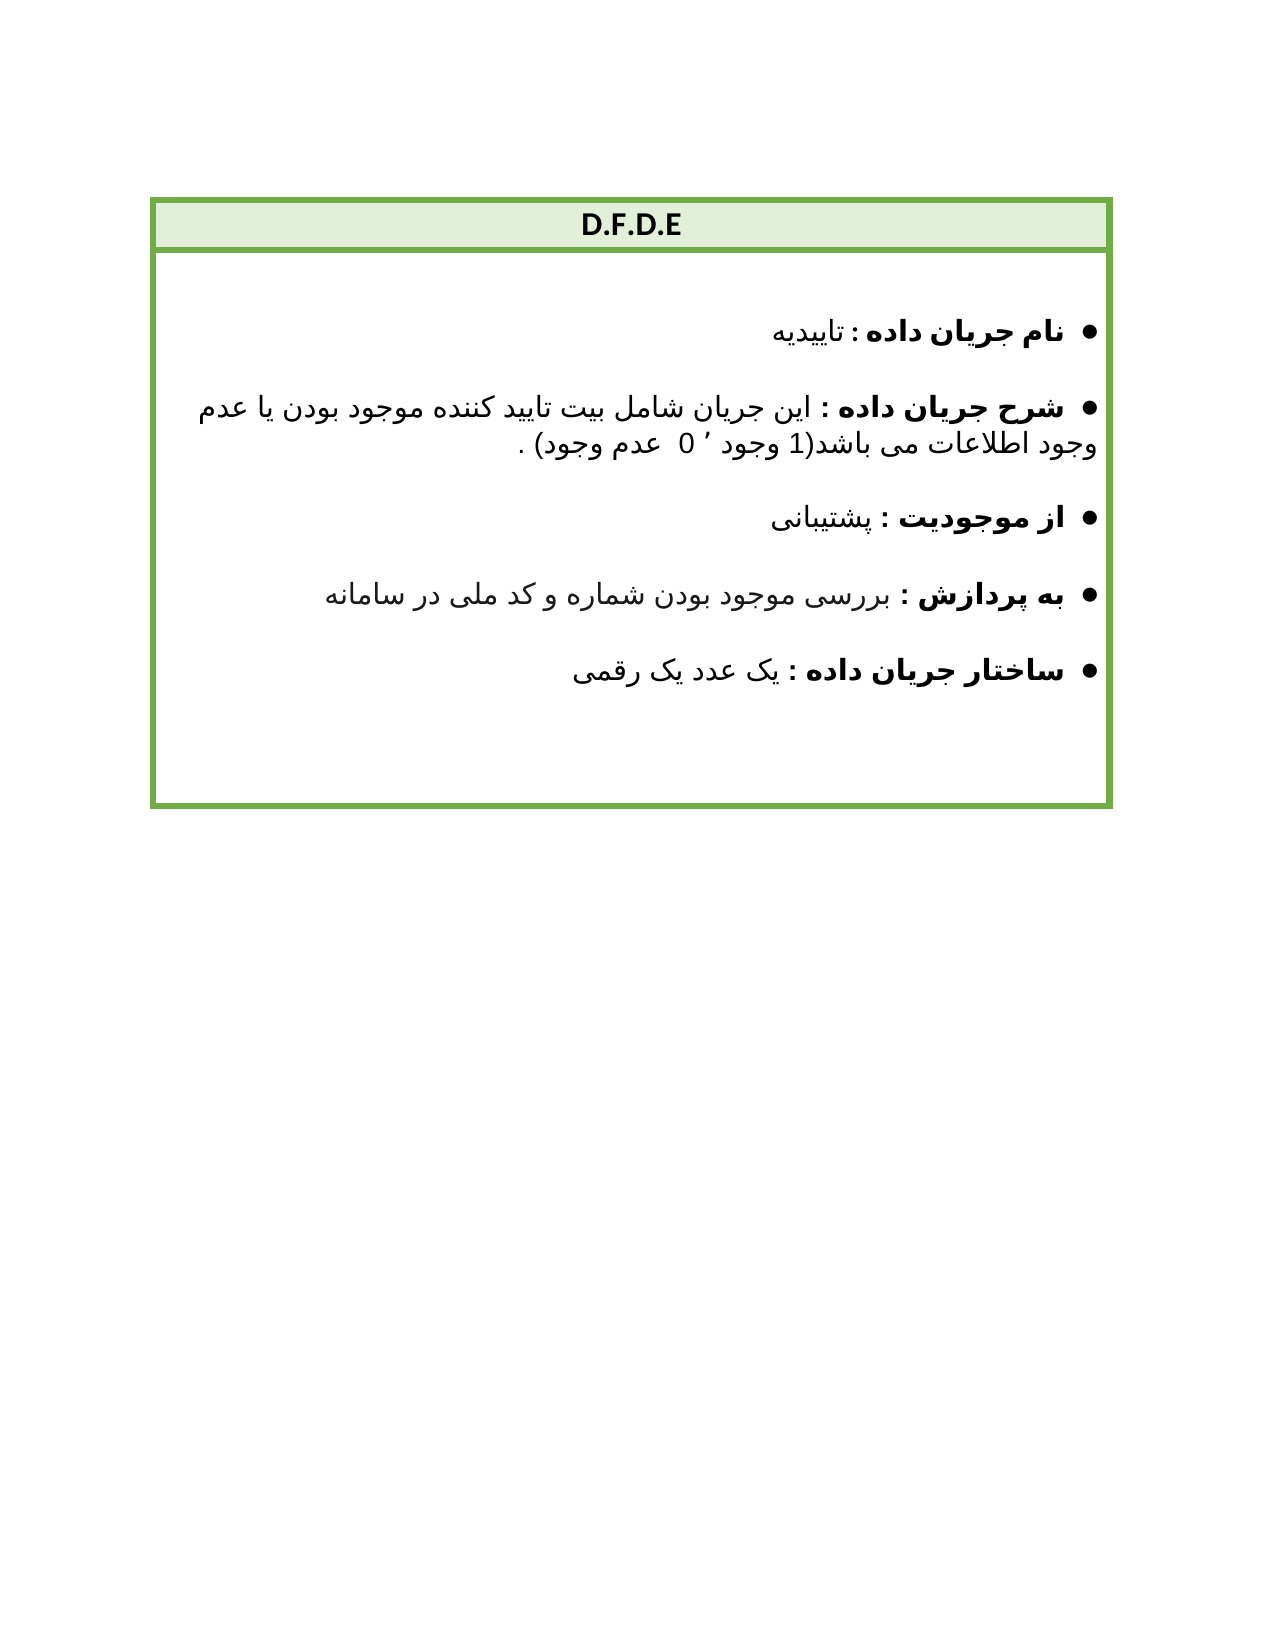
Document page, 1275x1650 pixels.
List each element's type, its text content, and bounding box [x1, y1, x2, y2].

table_cell • نام جریان داده : تاییدیه • شرح جریان داده : این جریان شامل بیت تایید کننده موجود بودن یا عدم وجود اطلاعات می باشد(1 وجود ٬ 0 عدم وجود) . • از موجودیت : پشتیبانی • به پردازش : بررسی موجود بودن شماره و کد ملی در سامانه • ساختار جریان داده : یک عدد یک رقمی [156, 253, 1106, 802]
table_header D.F.D.E [156, 203, 1106, 247]
